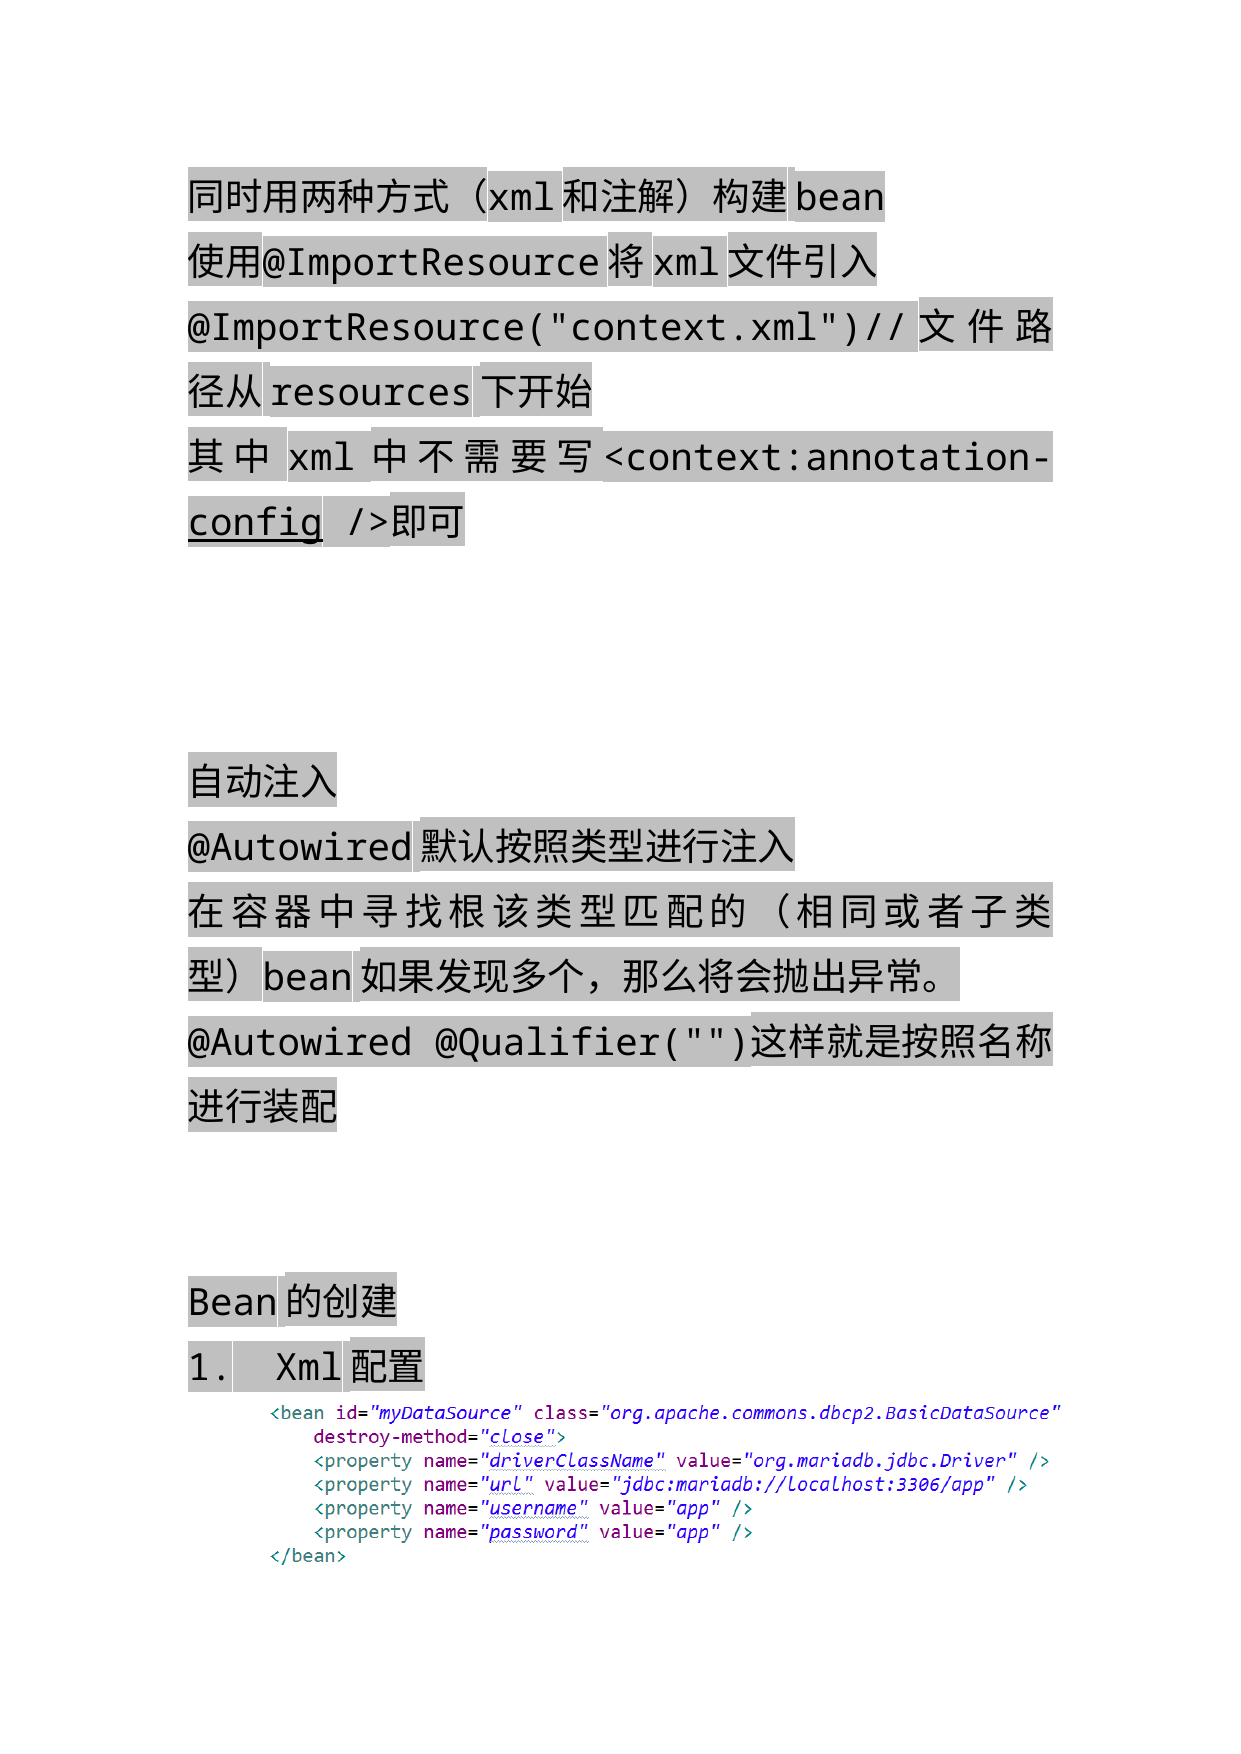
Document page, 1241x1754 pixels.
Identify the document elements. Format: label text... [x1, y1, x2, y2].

text 其中xml中不需要写<context:annotation-config />即可 [187, 422, 1053, 552]
list Xml配置 [187, 1332, 1053, 1397]
text 同时用两种方式（xml和注解）构建bean [187, 162, 1053, 227]
text 使用@ImportResource将xml文件引入 [187, 227, 1053, 292]
text Bean的创建 [187, 1267, 1053, 1332]
text 在容器中寻找根该类型匹配的（相同或者子类型）bean如果发现多个，那么将会抛出异常。 [187, 877, 1053, 1007]
text @Autowired默认按照类型进行注入 [187, 812, 1053, 877]
text @Autowired @Qualifier("")这样就是按照名称进行装配 [187, 1007, 1053, 1137]
text 自动注入 [187, 747, 1053, 812]
text @ImportResource("context.xml")//文件路径从resources下开始 [187, 292, 1053, 422]
picture [225, 1397, 1091, 1566]
